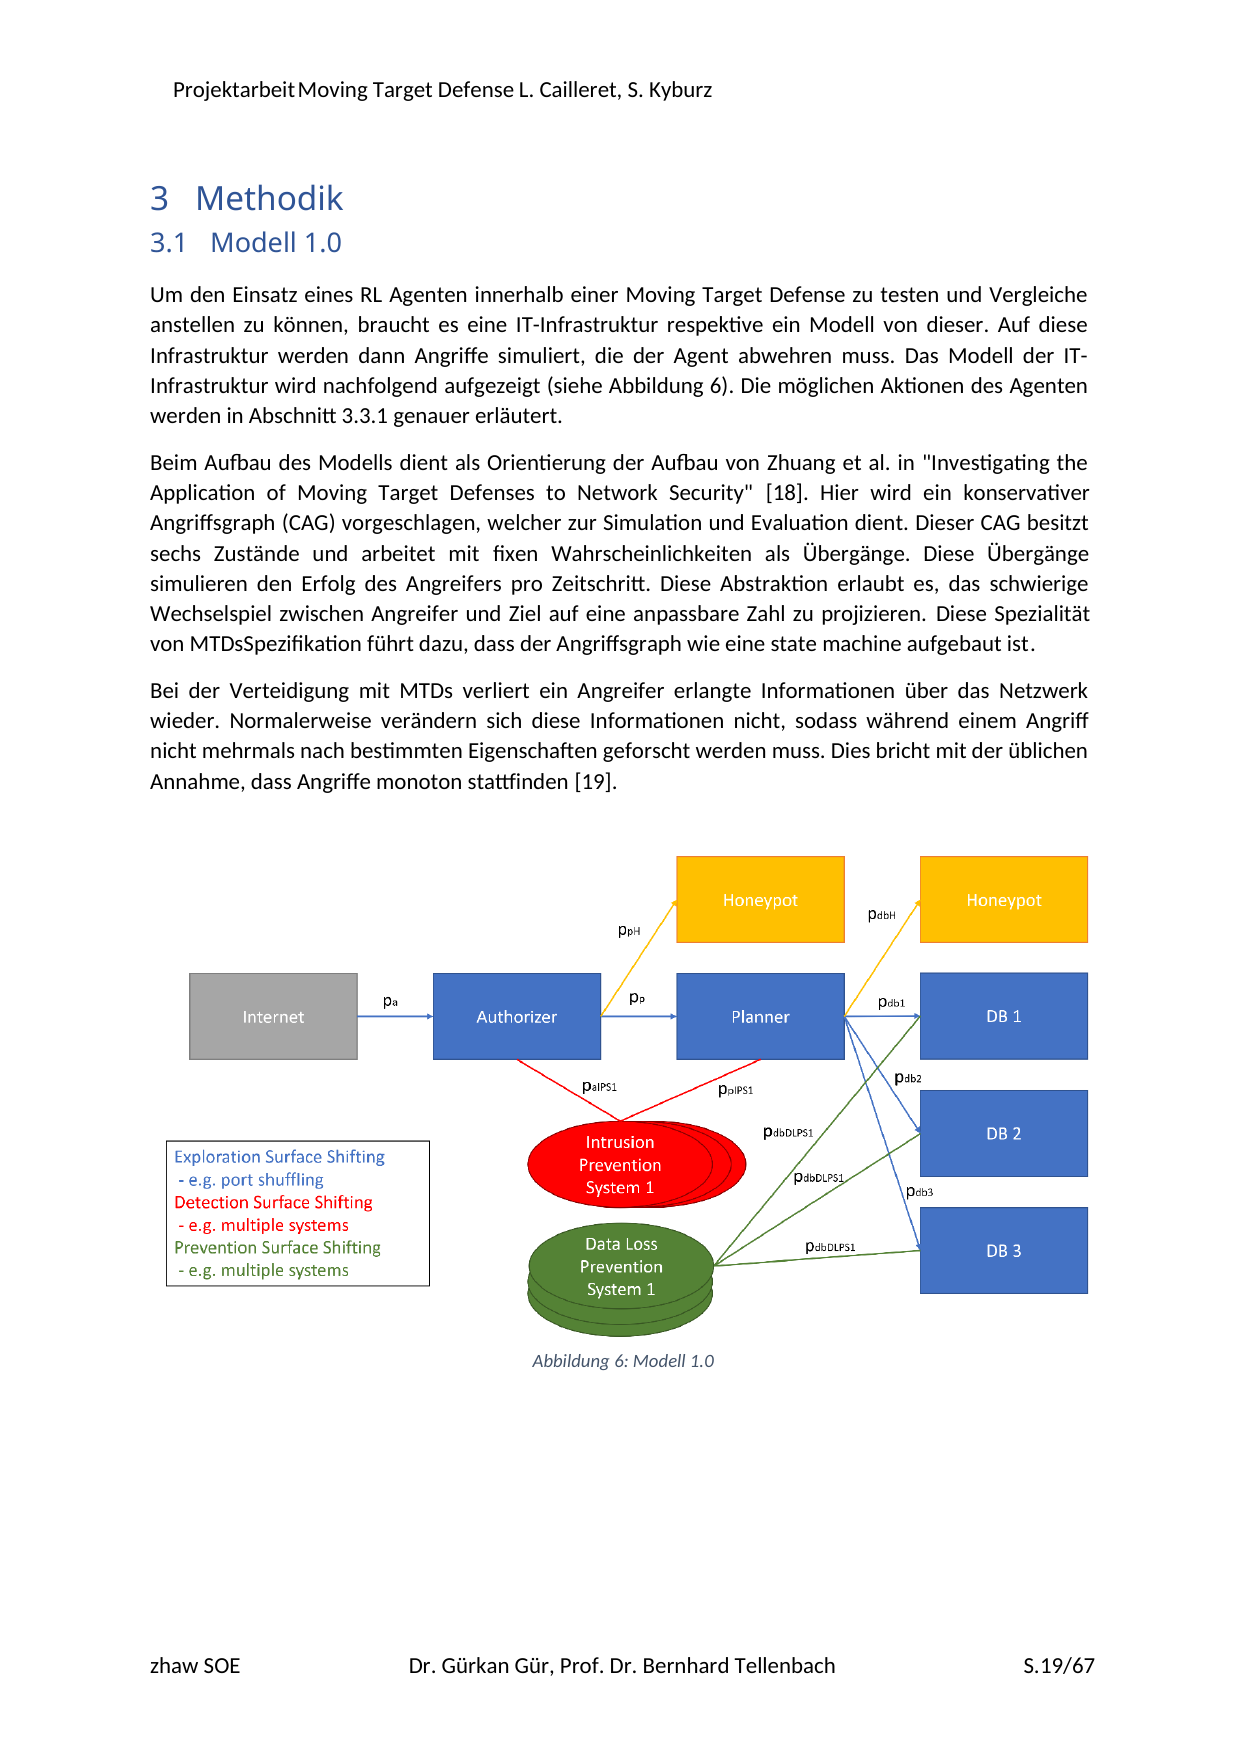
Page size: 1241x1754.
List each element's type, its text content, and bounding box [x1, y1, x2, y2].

subtitle Methodik [150, 175, 1090, 220]
text Um den Einsatz eines RL Agenten innerhalb einer Moving Target Defense zu testen und Vergleiche ie möglichen Aktionenin Abschnitt 3.3.1 genauer erläutert. [150, 280, 1090, 429]
picture [160, 851, 1091, 1340]
text Beim Aufbau des Modells dient als Orientierung der Aufbau von Zhuang et al. in Investigating the Application of Moving Target Defenses to Network Security[18]. Hier wird ein onservativer Angriffsgraph (CAG) vorgeschlagen, welcher zur Simulation und Evaluation dient. Dieser CAG besitzt sechs Zustände und arbeitet mit Wahrscheinlichkeiten als Übergänge. Diese Übergänge simulieren den Erfolg des Angreifers pro Zeitschritt. Diese Abstraktion erlaubt es das schwierige Wechselspiel zwischen Angreifer und Ziel auf eine anpassbare Zahl zu projizieren. [150, 448, 1090, 657]
text Bei der Verteidigung mit MTDs verliert ein Angreifer erlangte Informationen über das Netzwerk wieder. Normalerweise verändern sich diese Informationen nicht, sodass während einem Angriff nicht mehrmals nach bestimmten Eigenschaften geforscht werden muss. Dies bricht mit der üblichen Annahme, dass Angriffe monoton stattfinden [19]. [150, 676, 1090, 795]
subtitle Modell 1.0 [150, 224, 1090, 261]
